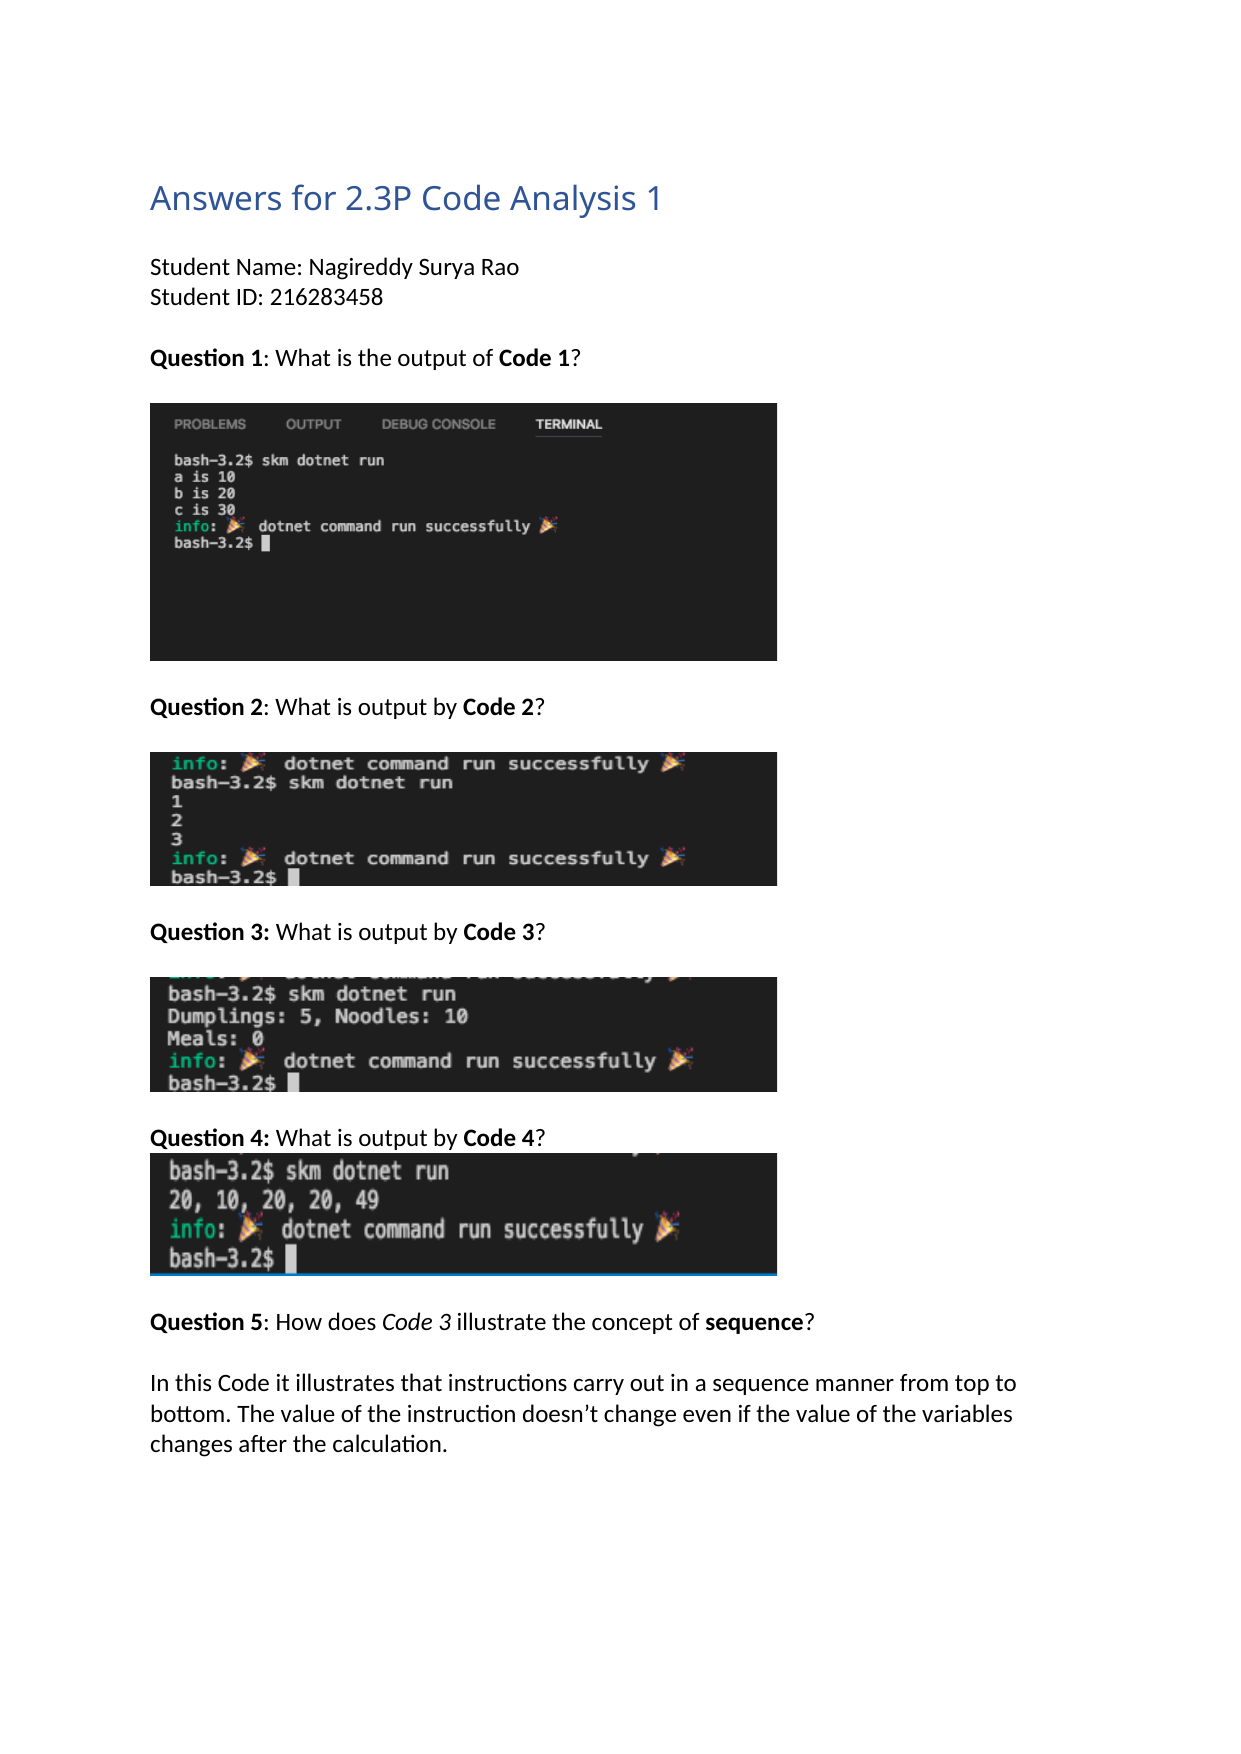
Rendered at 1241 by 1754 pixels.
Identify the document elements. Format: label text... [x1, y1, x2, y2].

subtitle Answers for 2.3P Code Analysis 1 [150, 175, 1090, 220]
text Student Name: Nagireddy Surya Rao [150, 251, 1090, 281]
text Question 4: What is output by Code 4? [150, 1123, 1090, 1153]
text Question 5: How does Code 3 illustrate the concept of sequence? [150, 1307, 1090, 1337]
text Student ID: 216283458 [150, 281, 1090, 312]
picture [150, 1153, 778, 1276]
text Question 1: What is the output of Code 1? [150, 342, 1090, 373]
picture [150, 752, 778, 886]
picture [150, 977, 778, 1092]
text Question 2: What is output by Code 2? [150, 692, 1090, 722]
text In this Code it illustrates that instructions carry out in a sequence manner from top to bottom. The value of the instruction doesn’t change even if the value of the variables changes after the calculation. [150, 1368, 1090, 1459]
text Question 3: What is output by Code 3? [150, 916, 1090, 947]
picture [150, 403, 778, 661]
